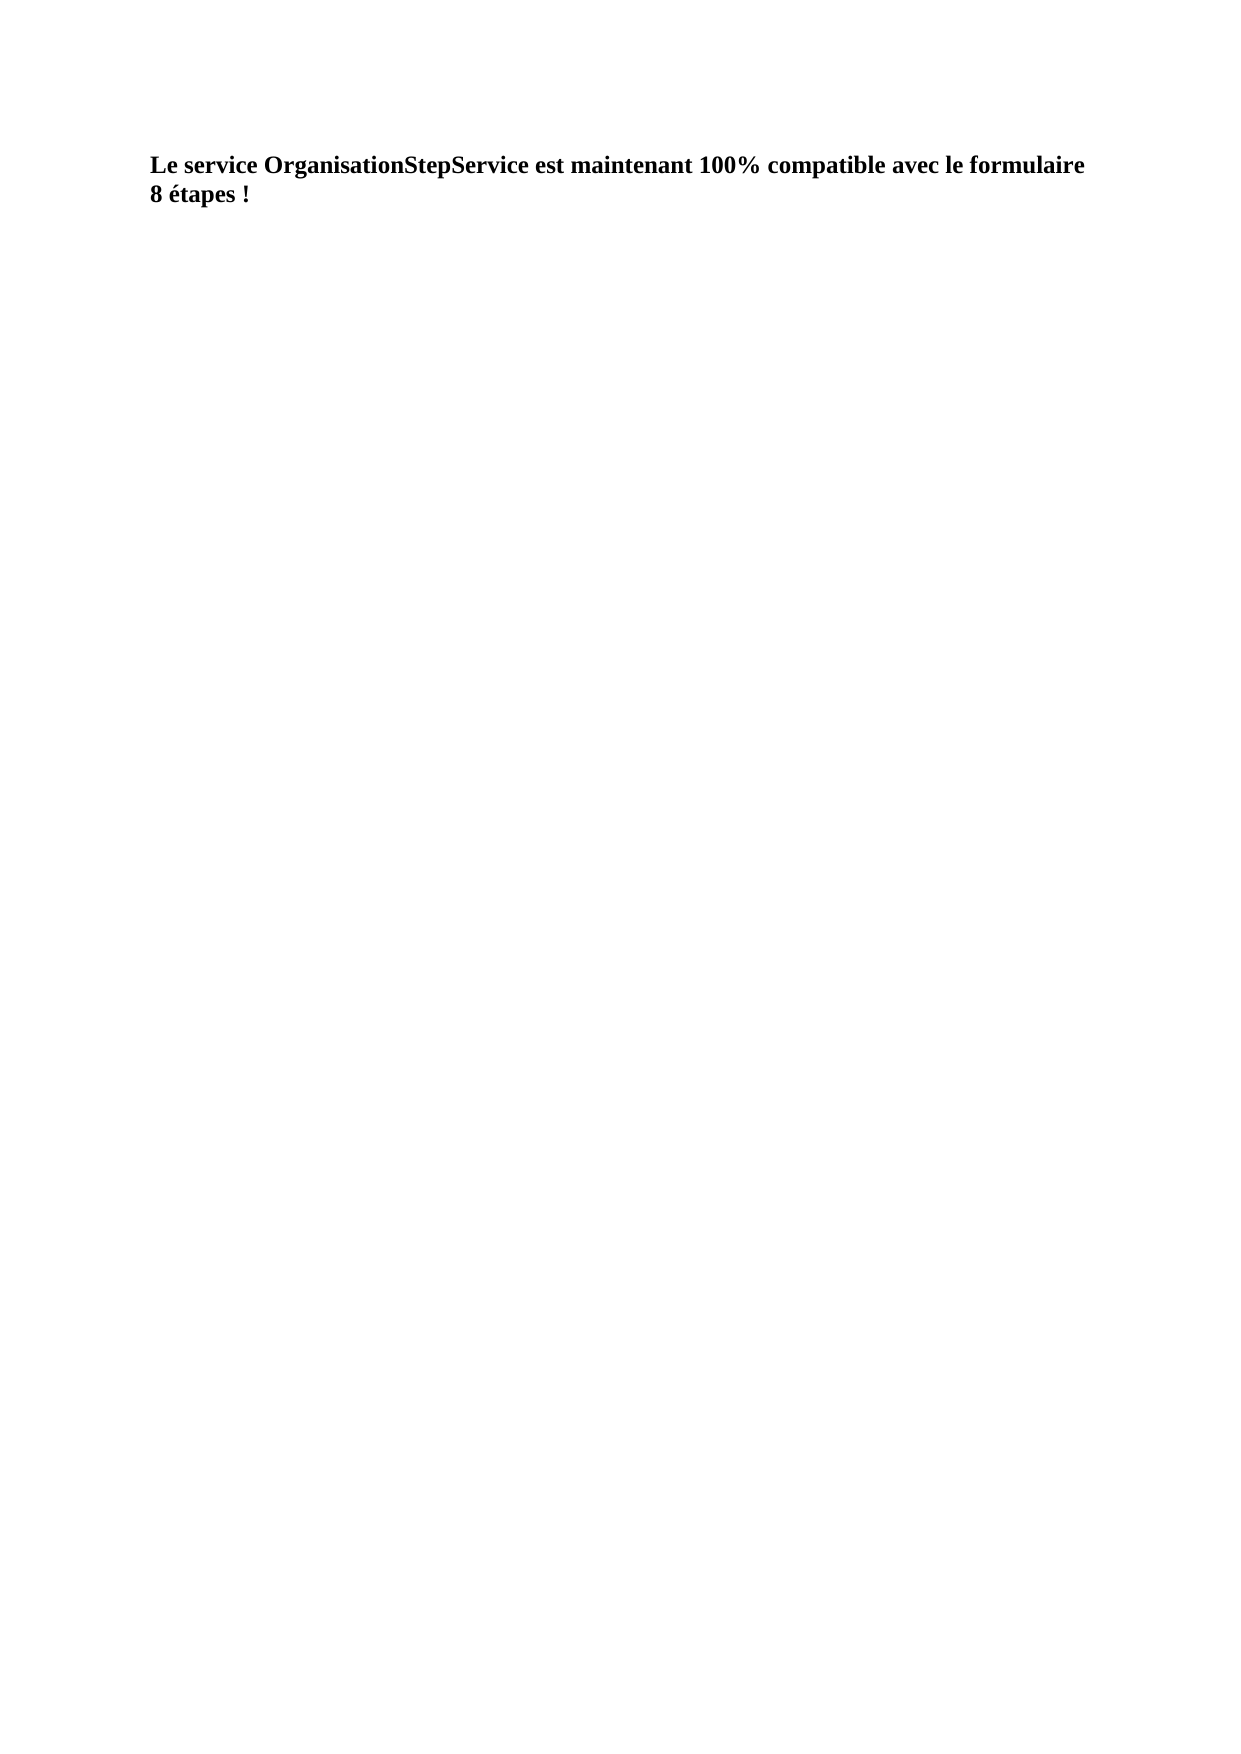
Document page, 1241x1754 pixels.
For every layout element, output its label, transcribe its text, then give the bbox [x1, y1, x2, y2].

text Le service OrganisationStepService est maintenant 100% compatible avec le formulaire 8 étapes ! [150, 150, 1090, 207]
